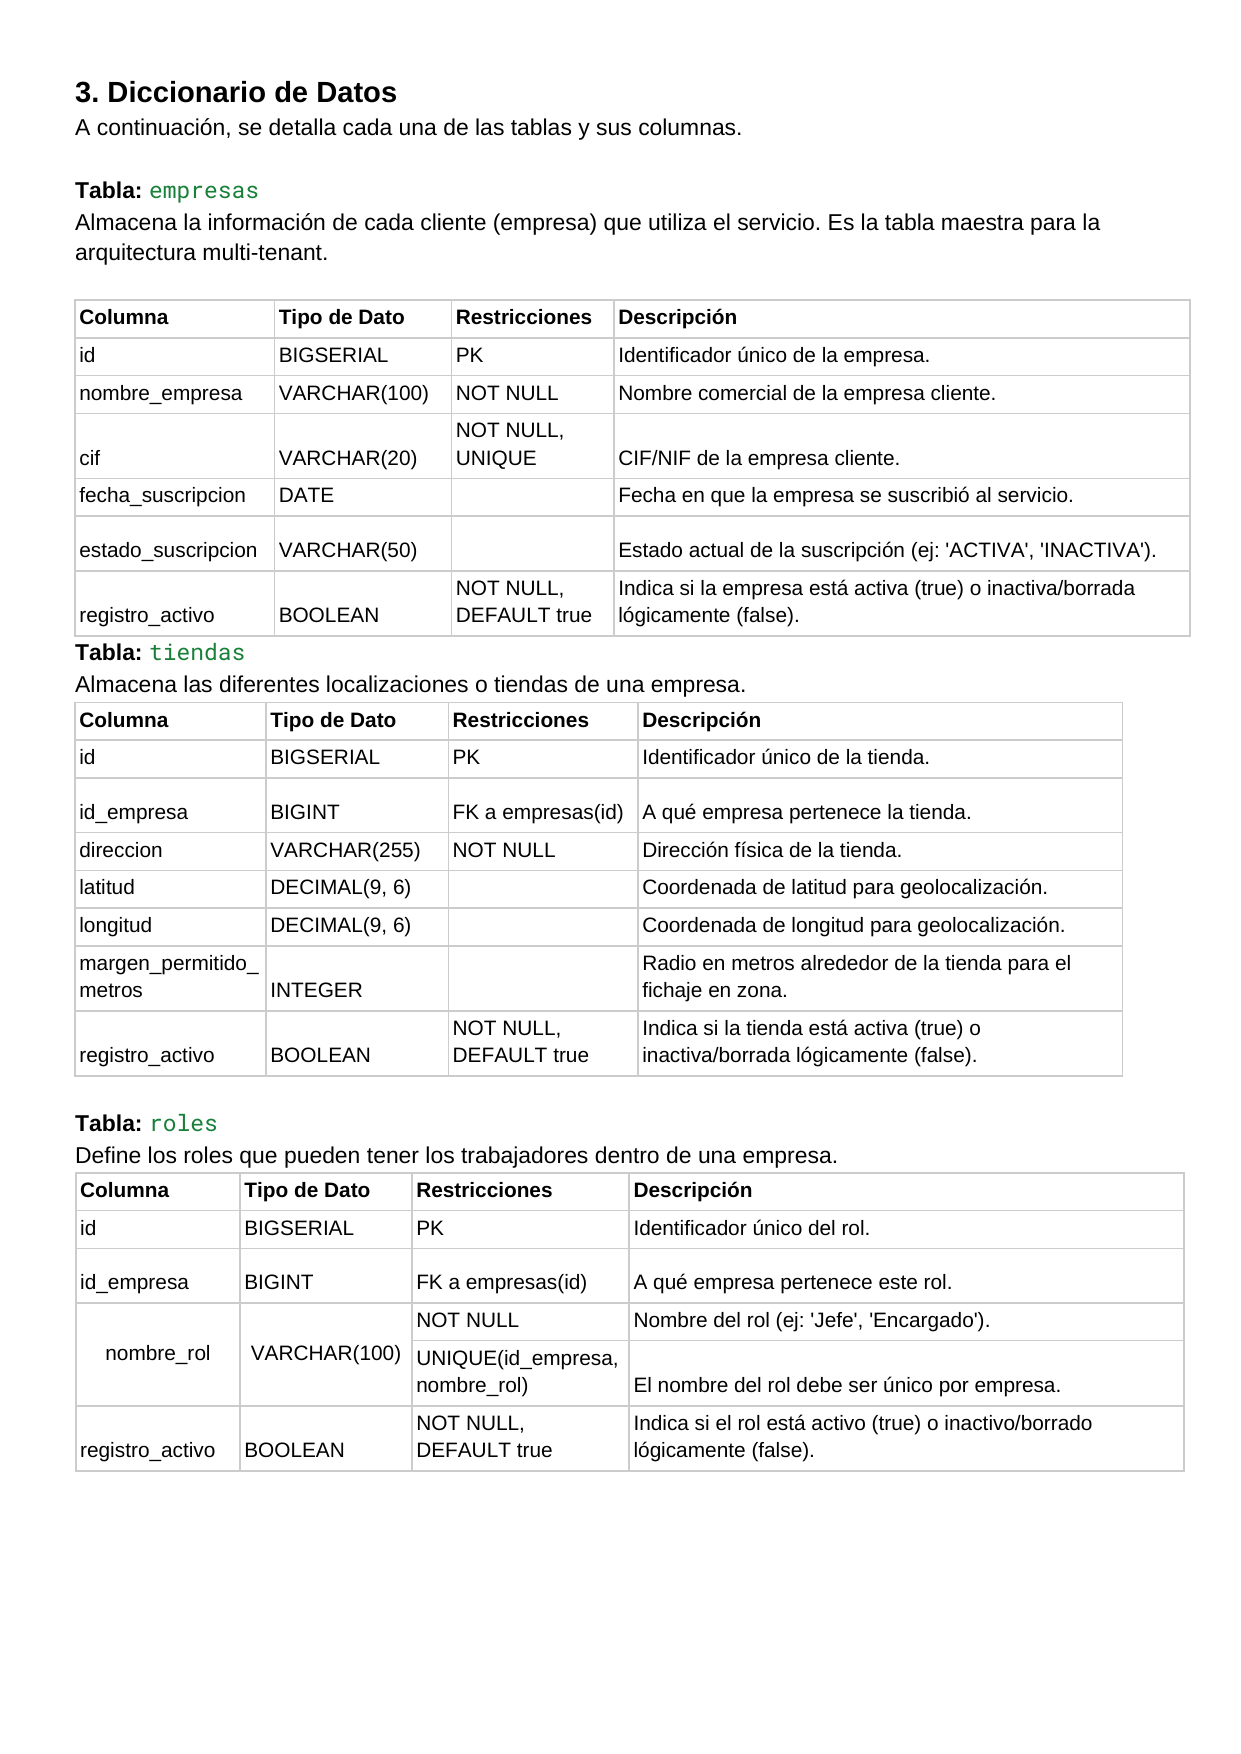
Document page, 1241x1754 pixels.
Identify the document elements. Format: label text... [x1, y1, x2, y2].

table_cell VARCHAR(50) [275, 517, 451, 570]
table_cell BIGINT [241, 1249, 411, 1302]
table_cell Identificador único de la tienda. [639, 741, 1122, 777]
table_cell id_empresa [77, 1249, 239, 1302]
table_cell longitud [76, 909, 265, 945]
table_cell UNIQUE(id_empresa, nombre_rol) [413, 1341, 628, 1405]
table_cell FK a empresas(id) [449, 779, 637, 832]
table_cell PK [452, 339, 613, 375]
table_cell Identificador único del rol. [630, 1211, 1183, 1247]
table_header Descripción [639, 703, 1122, 739]
table_cell BIGSERIAL [241, 1211, 411, 1247]
table_cell BOOLEAN [241, 1407, 411, 1470]
table_cell Nombre comercial de la empresa cliente. [615, 376, 1189, 412]
table_cell Nombre del rol (ej: 'Jefe', 'Encargado'). [630, 1304, 1183, 1340]
table_cell VARCHAR(255) [267, 833, 448, 869]
table_cell direccion [76, 833, 265, 869]
table_cell id_empresa [76, 779, 265, 832]
table_header Restricciones [452, 301, 613, 337]
table_header Tipo de Dato [241, 1174, 411, 1210]
table_cell BIGSERIAL [267, 741, 448, 777]
table_cell Indica si la tienda está activa (true) o inactiva/borrada lógicamente (false). [639, 1012, 1122, 1075]
table_cell INTEGER [267, 947, 448, 1010]
table_cell estado_suscripcion [76, 517, 274, 570]
table_cell DECIMAL(9, 6) [267, 871, 448, 907]
table_cell Coordenada de latitud para geolocalización. [639, 871, 1122, 907]
table_cell VARCHAR(100) [275, 376, 451, 412]
text Define los roles que pueden tener los trabajadores dentro de una empresa. [75, 1142, 1165, 1168]
table_cell registro_activo [77, 1407, 239, 1470]
table_header Tipo de Dato [267, 703, 448, 739]
table_cell fecha_suscripcion [76, 479, 274, 515]
table_cell VARCHAR(100) [241, 1304, 411, 1405]
table_header Restricciones [449, 703, 637, 739]
text Tabla: tiendas [75, 637, 1165, 667]
table_header Restricciones [413, 1174, 628, 1210]
table_cell PK [413, 1211, 628, 1247]
table_cell [449, 909, 637, 945]
table_cell A qué empresa pertenece la tienda. [639, 779, 1122, 832]
table_cell FK a empresas(id) [413, 1249, 628, 1302]
table_cell margen_permitido_metros [76, 947, 265, 1010]
table_cell Estado actual de la suscripción (ej: 'ACTIVA', 'INACTIVA'). [615, 517, 1189, 570]
table_cell Indica si la empresa está activa (true) o inactiva/borrada lógicamente (false). [615, 572, 1189, 635]
table_cell id [76, 741, 265, 777]
table_cell DATE [275, 479, 451, 515]
table_cell [449, 871, 637, 907]
table_cell El nombre del rol debe ser único por empresa. [630, 1341, 1183, 1405]
text A continuación, se detalla cada una de las tablas y sus columnas. [75, 113, 1165, 140]
table_cell Dirección física de la tienda. [639, 833, 1122, 869]
table_cell BOOLEAN [275, 572, 451, 635]
table_cell Radio en metros alrededor de la tienda para el fichaje en zona. [639, 947, 1122, 1010]
table_cell nombre_empresa [76, 376, 274, 412]
table_cell NOT NULL [413, 1304, 628, 1340]
table_header Columna [76, 301, 274, 337]
table_header Tipo de Dato [275, 301, 451, 337]
table_cell BOOLEAN [267, 1012, 448, 1075]
table_cell id [76, 339, 274, 375]
table_header Columna [77, 1174, 239, 1210]
table_cell id [77, 1211, 239, 1247]
table_cell latitud [76, 871, 265, 907]
text Almacena la información de cada cliente (empresa) que utiliza el servicio. Es la tabla maestra para la arquitectura multi-tenant. [75, 209, 1165, 265]
table_cell nombre_rol [77, 1304, 239, 1405]
table_cell [452, 479, 613, 515]
table_cell Coordenada de longitud para geolocalización. [639, 909, 1122, 945]
table_cell registro_activo [76, 1012, 265, 1075]
table_cell A qué empresa pertenece este rol. [630, 1249, 1183, 1302]
table_cell NOT NULL [452, 376, 613, 412]
table_cell PK [449, 741, 637, 777]
table_cell CIF/NIF de la empresa cliente. [615, 414, 1189, 478]
table_header Descripción [630, 1174, 1183, 1210]
table_cell registro_activo [76, 572, 274, 635]
table_cell NOT NULL, DEFAULT true [452, 572, 613, 635]
table_cell BIGSERIAL [275, 339, 451, 375]
table_cell DECIMAL(9, 6) [267, 909, 448, 945]
table_cell VARCHAR(20) [275, 414, 451, 478]
table_cell [449, 947, 637, 1010]
table_header Descripción [615, 301, 1189, 337]
text Almacena las diferentes localizaciones o tiendas de una empresa. [75, 671, 1165, 698]
text Tabla: roles [75, 1107, 1165, 1137]
table_cell BIGINT [267, 779, 448, 832]
table_cell NOT NULL [449, 833, 637, 869]
table_cell NOT NULL, UNIQUE [452, 414, 613, 478]
text 3. Diccionario de Datos [75, 75, 1165, 108]
table_cell NOT NULL, DEFAULT true [449, 1012, 637, 1075]
table_cell NOT NULL, DEFAULT true [413, 1407, 628, 1470]
table_cell Indica si el rol está activo (true) o inactivo/borrado lógicamente (false). [630, 1407, 1183, 1470]
table_cell cif [76, 414, 274, 478]
table_cell Fecha en que la empresa se suscribió al servicio. [615, 479, 1189, 515]
table_cell [452, 517, 613, 570]
table_header Columna [76, 703, 265, 739]
table_cell Identificador único de la empresa. [615, 339, 1189, 375]
text Tabla: empresas [75, 174, 1165, 204]
